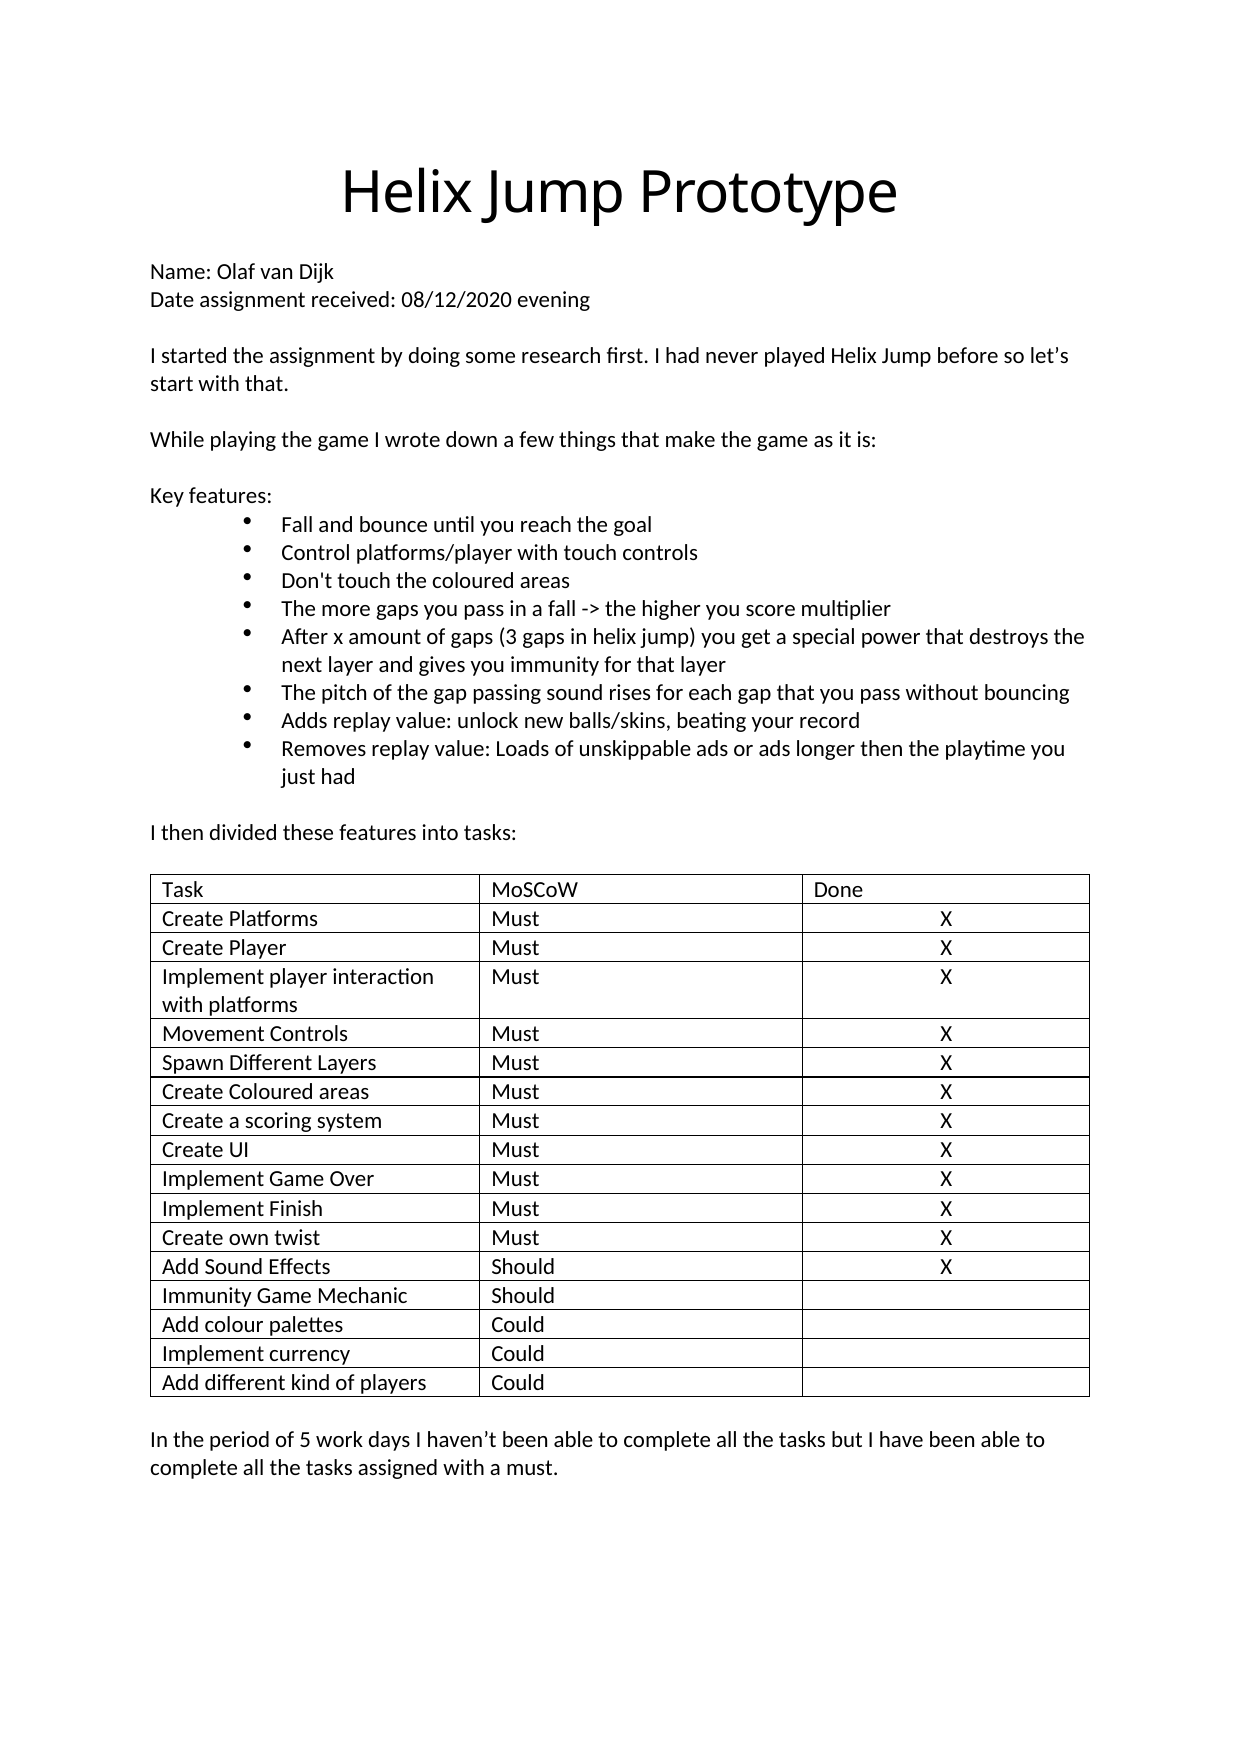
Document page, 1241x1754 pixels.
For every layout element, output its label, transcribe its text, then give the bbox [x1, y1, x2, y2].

text In the period of 5 work days I haven’t been able to complete all the tasks but I have been able to complete all the tasks assigned with a must. [150, 1425, 1090, 1481]
text Name: Olaf van Dijk [150, 257, 1090, 286]
list Removes replay value: Loads of unskippable ads or ads longer then the playtime you just had [244, 734, 1090, 790]
list Don't touch the coloured areas [244, 566, 1090, 594]
table_cell [803, 1281, 1089, 1309]
table_cell Create own twist [151, 1223, 479, 1251]
table_cell Immunity Game Mechanic [151, 1281, 479, 1309]
table_cell X [803, 933, 1089, 961]
table_cell Create a scoring system [151, 1106, 479, 1134]
table_cell X [803, 1252, 1089, 1280]
table_cell Create Coloured areas [151, 1078, 479, 1105]
table_cell Must [480, 1048, 802, 1076]
list Control platforms/player with touch controls [244, 538, 1090, 566]
table_cell Must [480, 904, 802, 932]
table_cell X [803, 1019, 1089, 1047]
table_cell Must [480, 1165, 802, 1193]
table_cell Add colour palettes [151, 1310, 479, 1338]
table_cell Could [480, 1310, 802, 1338]
list Adds replay value: unlock new balls/skins, beating your record [244, 706, 1090, 734]
title Helix Jump Prototype [150, 150, 1090, 229]
list The more gaps you pass in a fall -> the higher you score multiplier [244, 594, 1090, 622]
table_cell Add different kind of players [151, 1368, 479, 1396]
table_cell Spawn Different Layers [151, 1048, 479, 1076]
table_cell Create UI [151, 1136, 479, 1163]
table_cell X [803, 1106, 1089, 1134]
text Key features: [150, 482, 1090, 510]
table_cell Must [480, 933, 802, 961]
table_cell Should [480, 1281, 802, 1309]
text I then divided these features into tasks: [150, 818, 1090, 874]
table_cell Implement Finish [151, 1194, 479, 1222]
table_cell Must [480, 1078, 802, 1105]
table_cell X [803, 1136, 1089, 1163]
table_cell X [803, 1048, 1089, 1076]
table_cell Movement Controls [151, 1019, 479, 1047]
table_cell Could [480, 1339, 802, 1367]
list The pitch of the gap passing sound rises for each gap that you pass without bouncing [244, 678, 1090, 706]
table_cell Add Sound Effects [151, 1252, 479, 1280]
table_cell Must [480, 1019, 802, 1047]
table_cell Create Platforms [151, 904, 479, 932]
table_cell Must [480, 962, 802, 1018]
table_cell Implement player interaction with platforms [151, 962, 479, 1018]
table_cell Create Player [151, 933, 479, 961]
table_header Done [803, 875, 1089, 903]
table_cell Must [480, 1106, 802, 1134]
text Date assignment received: 08/12/2020 evening [150, 286, 1090, 313]
table_cell X [803, 904, 1089, 932]
table_cell X [803, 1223, 1089, 1251]
table_cell X [803, 1165, 1089, 1193]
table_cell X [803, 962, 1089, 1018]
table_cell [803, 1339, 1089, 1367]
table_cell Should [480, 1252, 802, 1280]
table_cell Could [480, 1368, 802, 1396]
list After x amount of gaps (3 gaps in helix jump) you get a special power that destroys the next layer and gives you immunity for that layer [244, 622, 1090, 678]
table_cell Must [480, 1194, 802, 1222]
table_cell [803, 1368, 1089, 1396]
table_cell Must [480, 1136, 802, 1163]
text While playing the game I wrote down a few things that make the game as it is: [150, 426, 1090, 454]
text I started the assignment by doing some research first. I had never played Helix Jump before so let’s start with that. [150, 342, 1090, 398]
table_cell Implement Game Over [151, 1165, 479, 1193]
table_header Task [151, 875, 479, 903]
table_cell Must [480, 1223, 802, 1251]
list Fall and bounce until you reach the goal [244, 510, 1090, 538]
table_cell X [803, 1078, 1089, 1105]
table_header MoSCoW [480, 875, 802, 903]
table_cell Implement currency [151, 1339, 479, 1367]
table_cell [803, 1310, 1089, 1338]
table_cell X [803, 1194, 1089, 1222]
